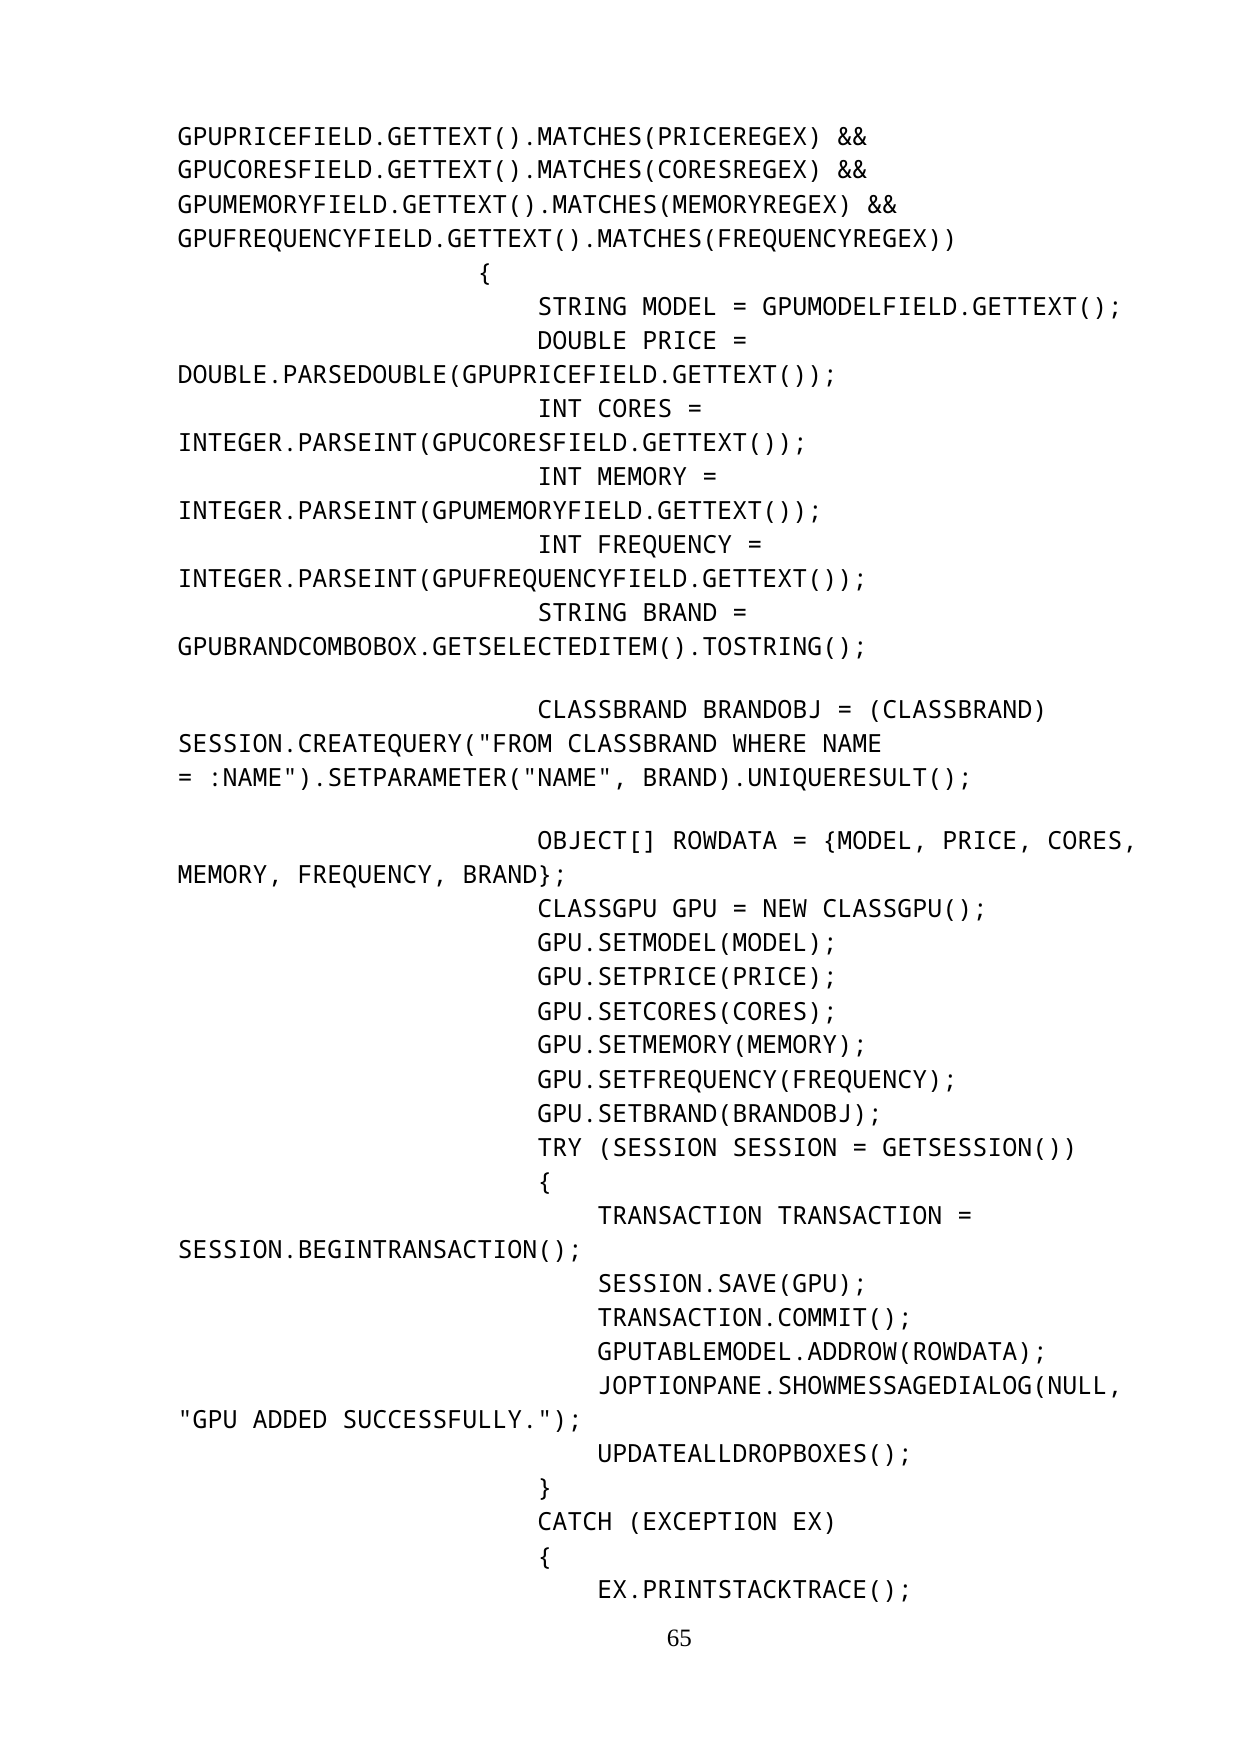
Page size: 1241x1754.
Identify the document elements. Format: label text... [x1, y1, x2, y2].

text gpu.setMemory(memory); [177, 1027, 1181, 1061]
text gpu.setModel(model); [177, 925, 1181, 959]
text Object[] rowData = {model, price, cores, memory, frequency, brand}; [177, 823, 1181, 891]
text transaction.commit(); [177, 1300, 1181, 1334]
text Transaction transaction = session.beginTransaction(); [177, 1197, 1181, 1266]
text String model = gpuModelField.getText(); [177, 288, 1181, 322]
text { [177, 254, 1181, 288]
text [177, 118, 1181, 254]
text } [177, 1470, 1181, 1504]
text gpu.setBrand(brandObj); [177, 1095, 1181, 1129]
text gpu.setPrice(price); [177, 959, 1181, 993]
text gpu.setFrequency(frequency); [177, 1061, 1181, 1095]
text catch (Exception ex) [177, 1504, 1181, 1538]
text int frequency = Integer.parseInt(gpuFrequencyField.getText()); [177, 527, 1181, 595]
text ex.printStackTrace(); [177, 1572, 1181, 1606]
text session.save(gpu); [177, 1266, 1181, 1300]
text { [177, 1163, 1181, 1197]
text int memory = Integer.parseInt(gpuMemoryField.getText()); [177, 459, 1181, 527]
text String brand = gpuBrandComboBox.getSelectedItem().toString(); [177, 595, 1181, 663]
text try (Session session = getSession()) [177, 1129, 1181, 1163]
text JOptionPane.showMessageDialog(null, "gpu added successfully."); [177, 1368, 1181, 1436]
text updateAllDropBoxes(); [177, 1436, 1181, 1470]
text ClassBrand brandObj = (ClassBrand) session.createQuery("FROM ClassBrand WHERE name = :name").setParameter("name", brand).uniqueResult(); [177, 692, 1181, 794]
text int cores = Integer.parseInt(gpuCoresField.getText()); [177, 391, 1181, 459]
text gpuTableModel.addRow(rowData); [177, 1334, 1181, 1368]
text { [177, 1538, 1181, 1572]
text gpu.setCores(cores); [177, 993, 1181, 1027]
text ClassGPU gpu = new ClassGPU(); [177, 891, 1181, 925]
text double price = Double.parseDouble(gpuPriceField.getText()); [177, 322, 1181, 391]
